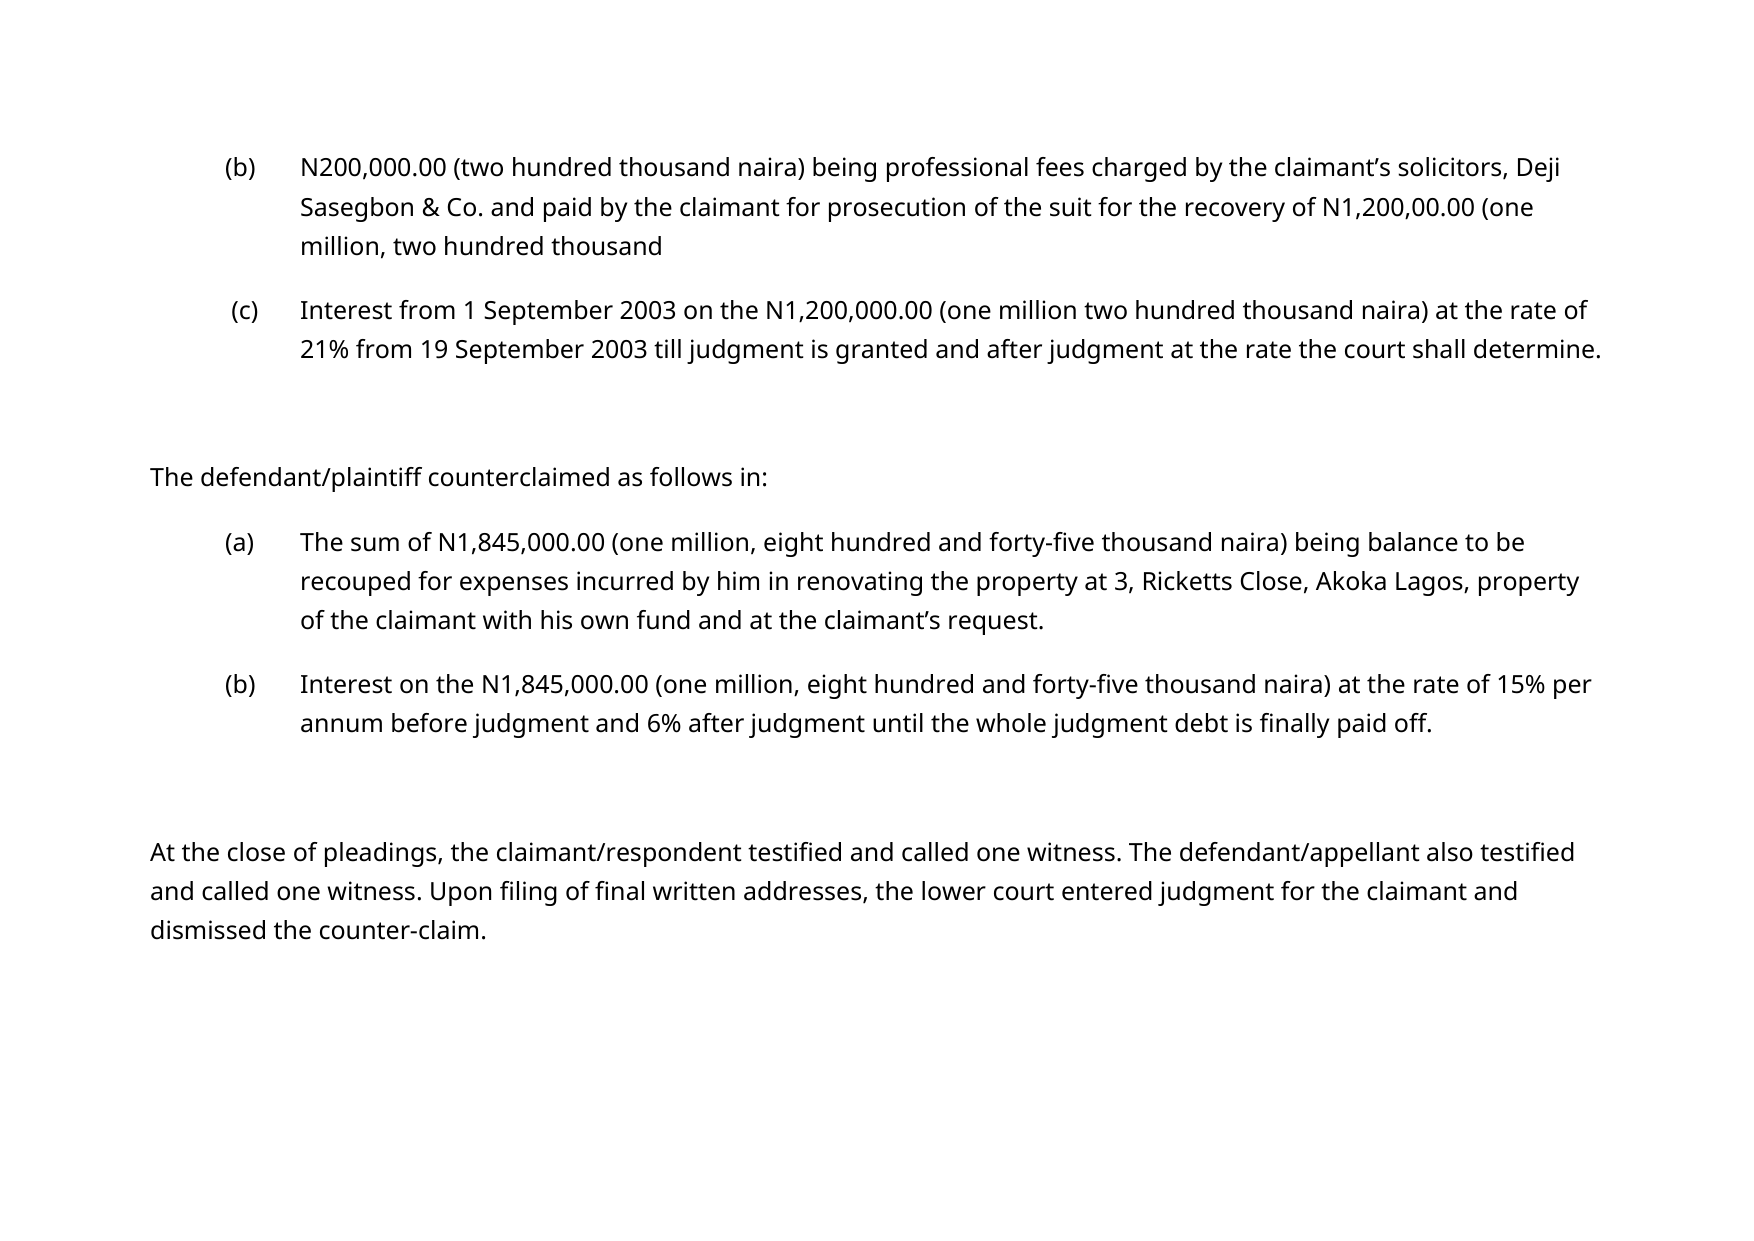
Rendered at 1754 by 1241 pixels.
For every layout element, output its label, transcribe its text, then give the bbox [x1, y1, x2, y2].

text (c) Interest from 1 September 2003 on the N1,200,000.00 (one million two hundred thousand naira) at the rate of 21% from 19 September 2003 till judgment is granted and after judgment at the rate the court shall determine. [231, 292, 1604, 366]
text (b) Interest on the N1,845,000.00 (one million, eight hundred and forty-five thousand naira) at the rate of 15% per annum before judgment and 6% after judgment until the whole judgment debt is finally paid off. [225, 667, 1604, 740]
text The defendant/plaintiff counterclaimed as follows in: [150, 460, 1604, 494]
text At the close of pleadings, the claimant/respondent testified and called one witness. The defendant/appellant also testified and called one witness. Upon filing of final written addresses, the lower court entered judgment for the claimant and dismissed the counter-claim. [150, 834, 1604, 947]
text (b) N200,000.00 (two hundred thousand naira) being professional fees charged by the claimant’s solicitors, Deji Sasegbon & Co. and paid by the claimant for prosecution of the suit for the recovery of N1,200,00.00 (one million, two hundred thousand [225, 150, 1604, 262]
text (a) The sum of N1,845,000.00 (one million, eight hundred and forty-five thousand naira) being balance to be recouped for expenses incurred by him in renovating the property at 3, Ricketts Close, Akoka Lagos, property of the claimant with his own fund and at the claimant’s request. [225, 524, 1604, 637]
